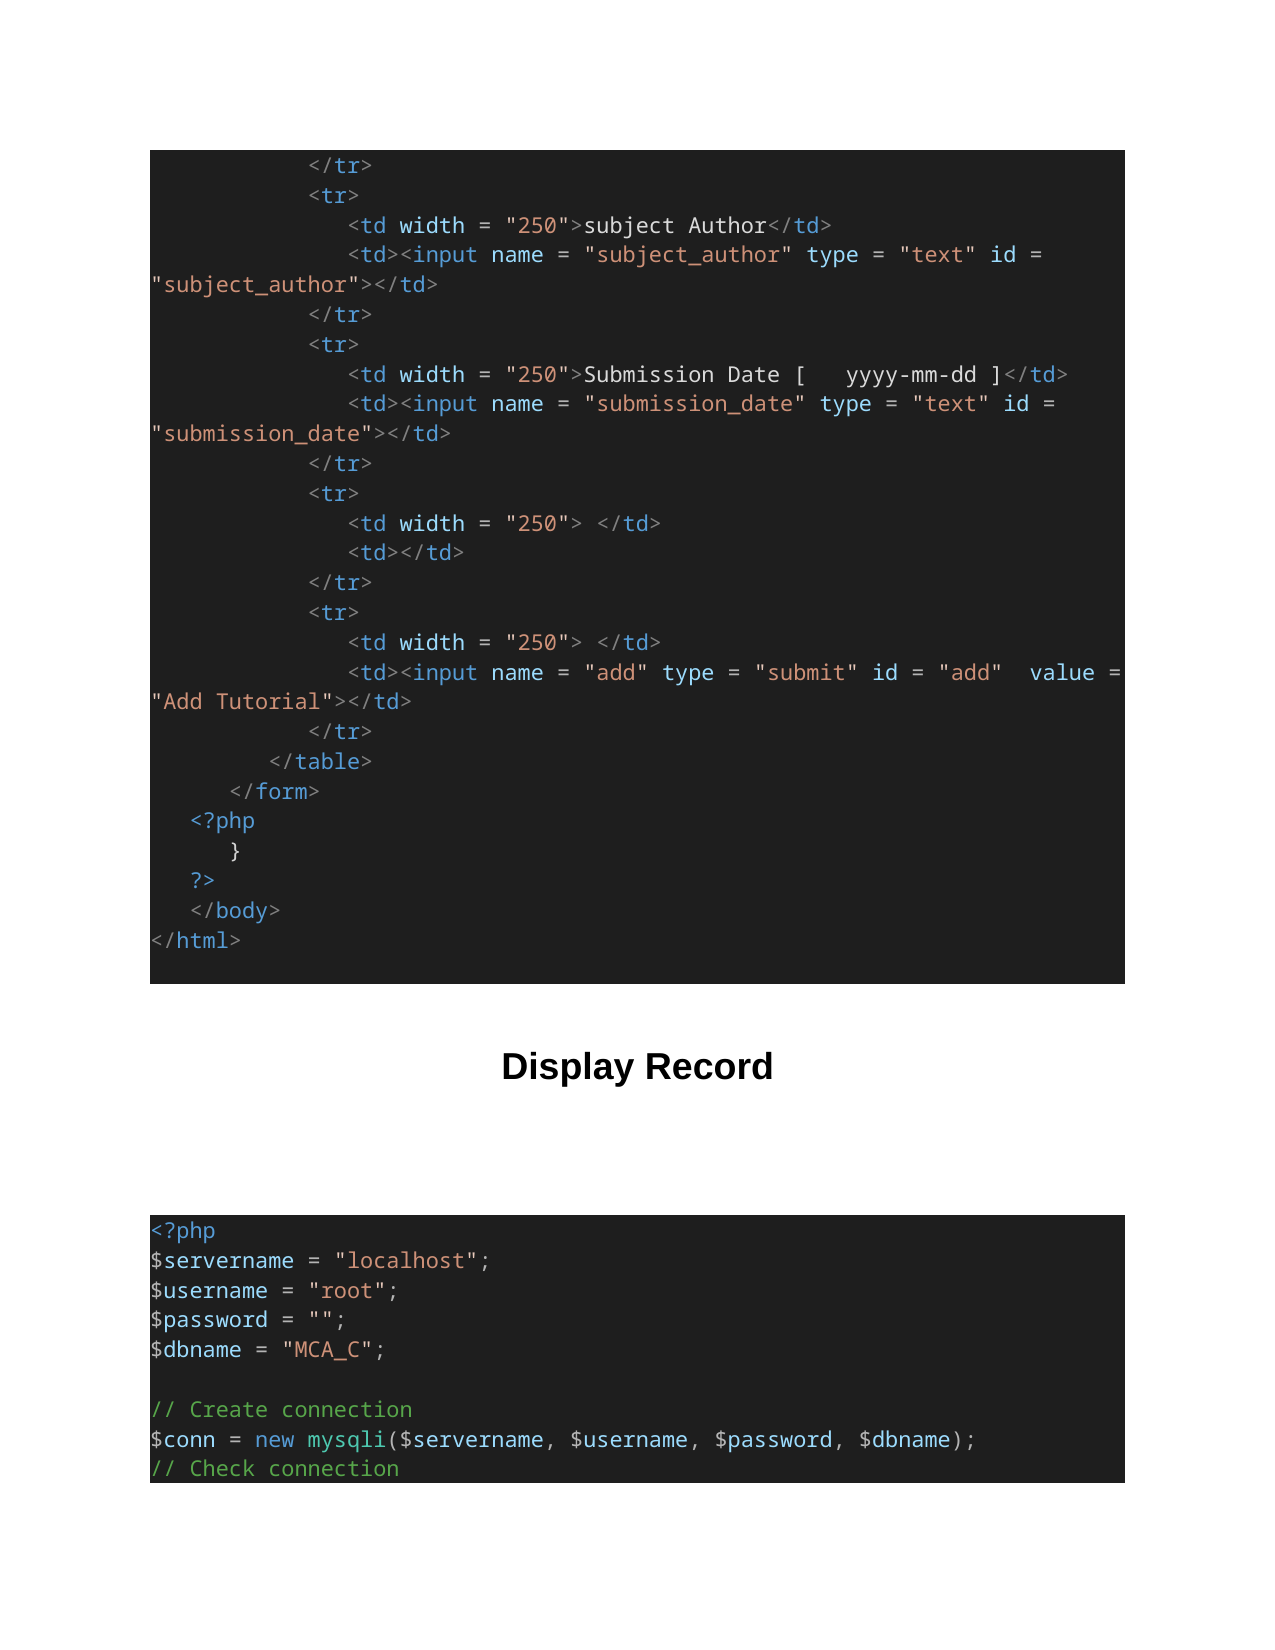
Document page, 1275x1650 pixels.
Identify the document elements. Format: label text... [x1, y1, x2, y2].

text <tr> [150, 597, 1125, 627]
text } [150, 835, 1125, 865]
text // Check connection [150, 1453, 1125, 1483]
text <td width = "250">Submission Date [ yyyy-mm-dd ]</td> [150, 358, 1125, 388]
text </table> [150, 746, 1125, 776]
text $username = "root"; [150, 1274, 1125, 1304]
text $conn = new mysqli($servername, $username, $password, $dbname); [150, 1423, 1125, 1453]
text </body> [150, 895, 1125, 924]
text <td width = "250"> </td> [150, 507, 1125, 537]
text <td><input name = "add" type = "submit" id = "add" value = "Add Tutorial"></td> [150, 656, 1125, 716]
text ?> [150, 865, 1125, 895]
text <td width = "250">subject Author</td> [150, 209, 1125, 239]
text </tr> [150, 299, 1125, 329]
text </form> [150, 776, 1125, 805]
text <tr> [150, 478, 1125, 507]
text <?php [150, 805, 1125, 835]
text </tr> [150, 448, 1125, 478]
text <tr> [150, 329, 1125, 358]
text <td width = "250"> </td> [150, 627, 1125, 656]
text Display Record [150, 1044, 1125, 1088]
text </tr> [150, 567, 1125, 597]
text </tr> [150, 150, 1125, 180]
text <td></td> [150, 537, 1125, 567]
text </tr> [150, 716, 1125, 746]
text $servername = "localhost"; [150, 1245, 1125, 1274]
text <td><input name = "submission_date" type = "text" id = "submission_date"></td> [150, 388, 1125, 448]
text <td><input name = "subject_author" type = "text" id = "subject_author"></td> [150, 239, 1125, 299]
text </html> [150, 924, 1125, 954]
text $password = ""; [150, 1304, 1125, 1334]
text // Create connection [150, 1394, 1125, 1423]
text <?php [150, 1215, 1125, 1245]
text $dbname = "MCA_C"; [150, 1334, 1125, 1364]
text <tr> [150, 180, 1125, 209]
